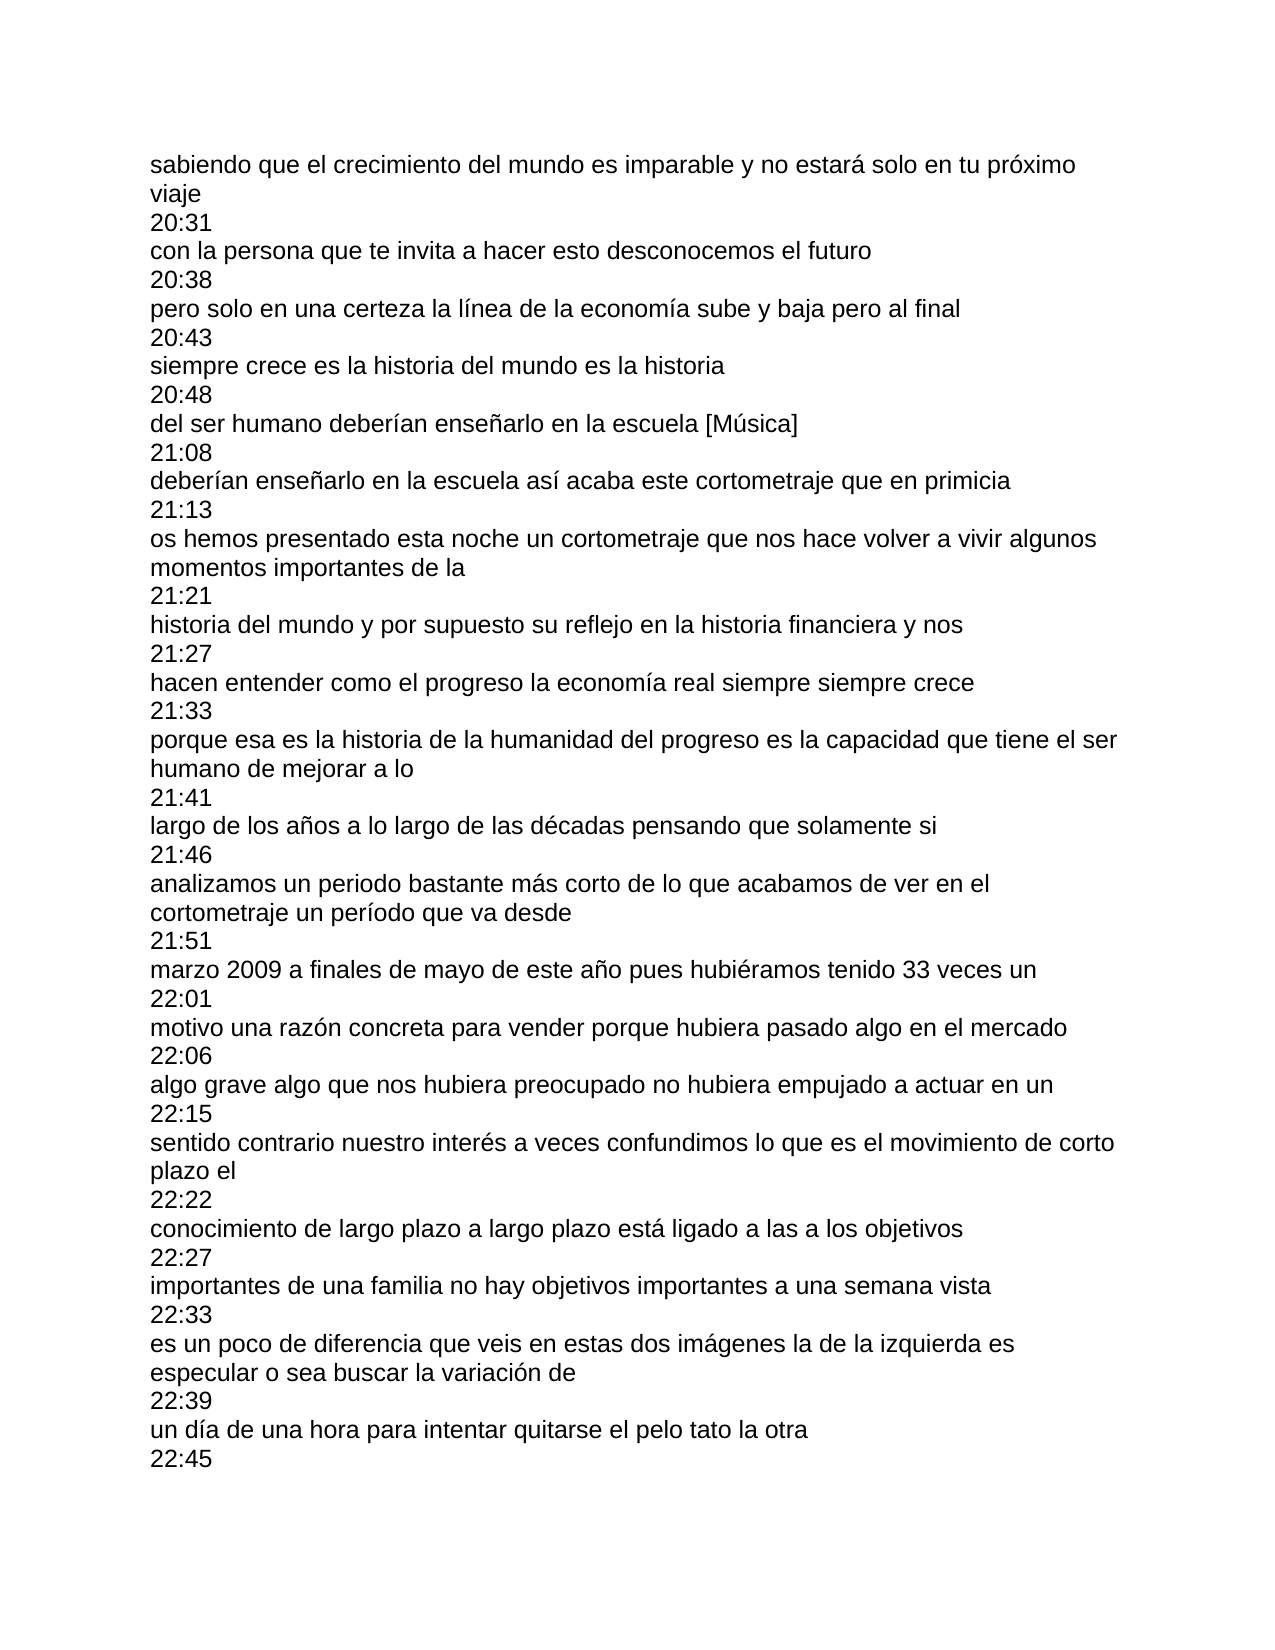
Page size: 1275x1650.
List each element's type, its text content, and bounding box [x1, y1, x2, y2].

text largo de los años a lo largo de las décadas pensando que solamente si [150, 811, 1125, 840]
text 20:38 [150, 265, 1125, 294]
text pero solo en una certeza la línea de la economía sube y baja pero al final [150, 294, 1125, 322]
text marzo 2009 a finales de mayo de este año pues hubiéramos tenido 33 veces un [150, 955, 1125, 984]
text sentido contrario nuestro interés a veces confundimos lo que es el movimiento de corto plazo el [150, 1127, 1125, 1185]
text motivo una razón concreta para vender porque hubiera pasado algo en el mercado [150, 1012, 1125, 1041]
text historia del mundo y por supuesto su reflejo en la historia financiera y nos [150, 610, 1125, 639]
text 22:27 [150, 1242, 1125, 1271]
text 22:22 [150, 1185, 1125, 1214]
text 20:43 [150, 322, 1125, 351]
text hacen entender como el progreso la economía real siempre siempre crece [150, 667, 1125, 696]
text siempre crece es la historia del mundo es la historia [150, 351, 1125, 380]
text un día de una hora para intentar quitarse el pelo tato la otra [150, 1415, 1125, 1444]
text 21:46 [150, 840, 1125, 869]
text analizamos un periodo bastante más corto de lo que acabamos de ver en el cortometraje un período que va desde [150, 869, 1125, 926]
text 21:41 [150, 782, 1125, 811]
text porque esa es la historia de la humanidad del progreso es la capacidad que tiene el ser humano de mejorar a lo [150, 725, 1125, 782]
text 22:45 [150, 1444, 1125, 1472]
text 20:48 [150, 380, 1125, 409]
text 21:51 [150, 926, 1125, 955]
text deberían enseñarlo en la escuela así acaba este cortometraje que en primicia [150, 466, 1125, 495]
text 22:06 [150, 1041, 1125, 1070]
text importantes de una familia no hay objetivos importantes a una semana vista [150, 1271, 1125, 1300]
text 22:01 [150, 984, 1125, 1012]
text 22:39 [150, 1386, 1125, 1415]
text 21:08 [150, 437, 1125, 466]
text sabiendo que el crecimiento del mundo es imparable y no estará solo en tu próximo viaje [150, 150, 1125, 207]
text con la persona que te invita a hacer esto desconocemos el futuro [150, 236, 1125, 265]
text es un poco de diferencia que veis en estas dos imágenes la de la izquierda es especular o sea buscar la variación de [150, 1329, 1125, 1386]
text 21:33 [150, 696, 1125, 725]
text 21:27 [150, 639, 1125, 667]
text 21:21 [150, 581, 1125, 610]
text conocimiento de largo plazo a largo plazo está ligado a las a los objetivos [150, 1214, 1125, 1242]
text del ser humano deberían enseñarlo en la escuela [Música] [150, 409, 1125, 437]
text os hemos presentado esta noche un cortometraje que nos hace volver a vivir algunos momentos importantes de la [150, 524, 1125, 581]
text 22:33 [150, 1300, 1125, 1329]
text 22:15 [150, 1099, 1125, 1127]
text 21:13 [150, 495, 1125, 524]
text algo grave algo que nos hubiera preocupado no hubiera empujado a actuar en un [150, 1070, 1125, 1099]
text 20:31 [150, 207, 1125, 236]
